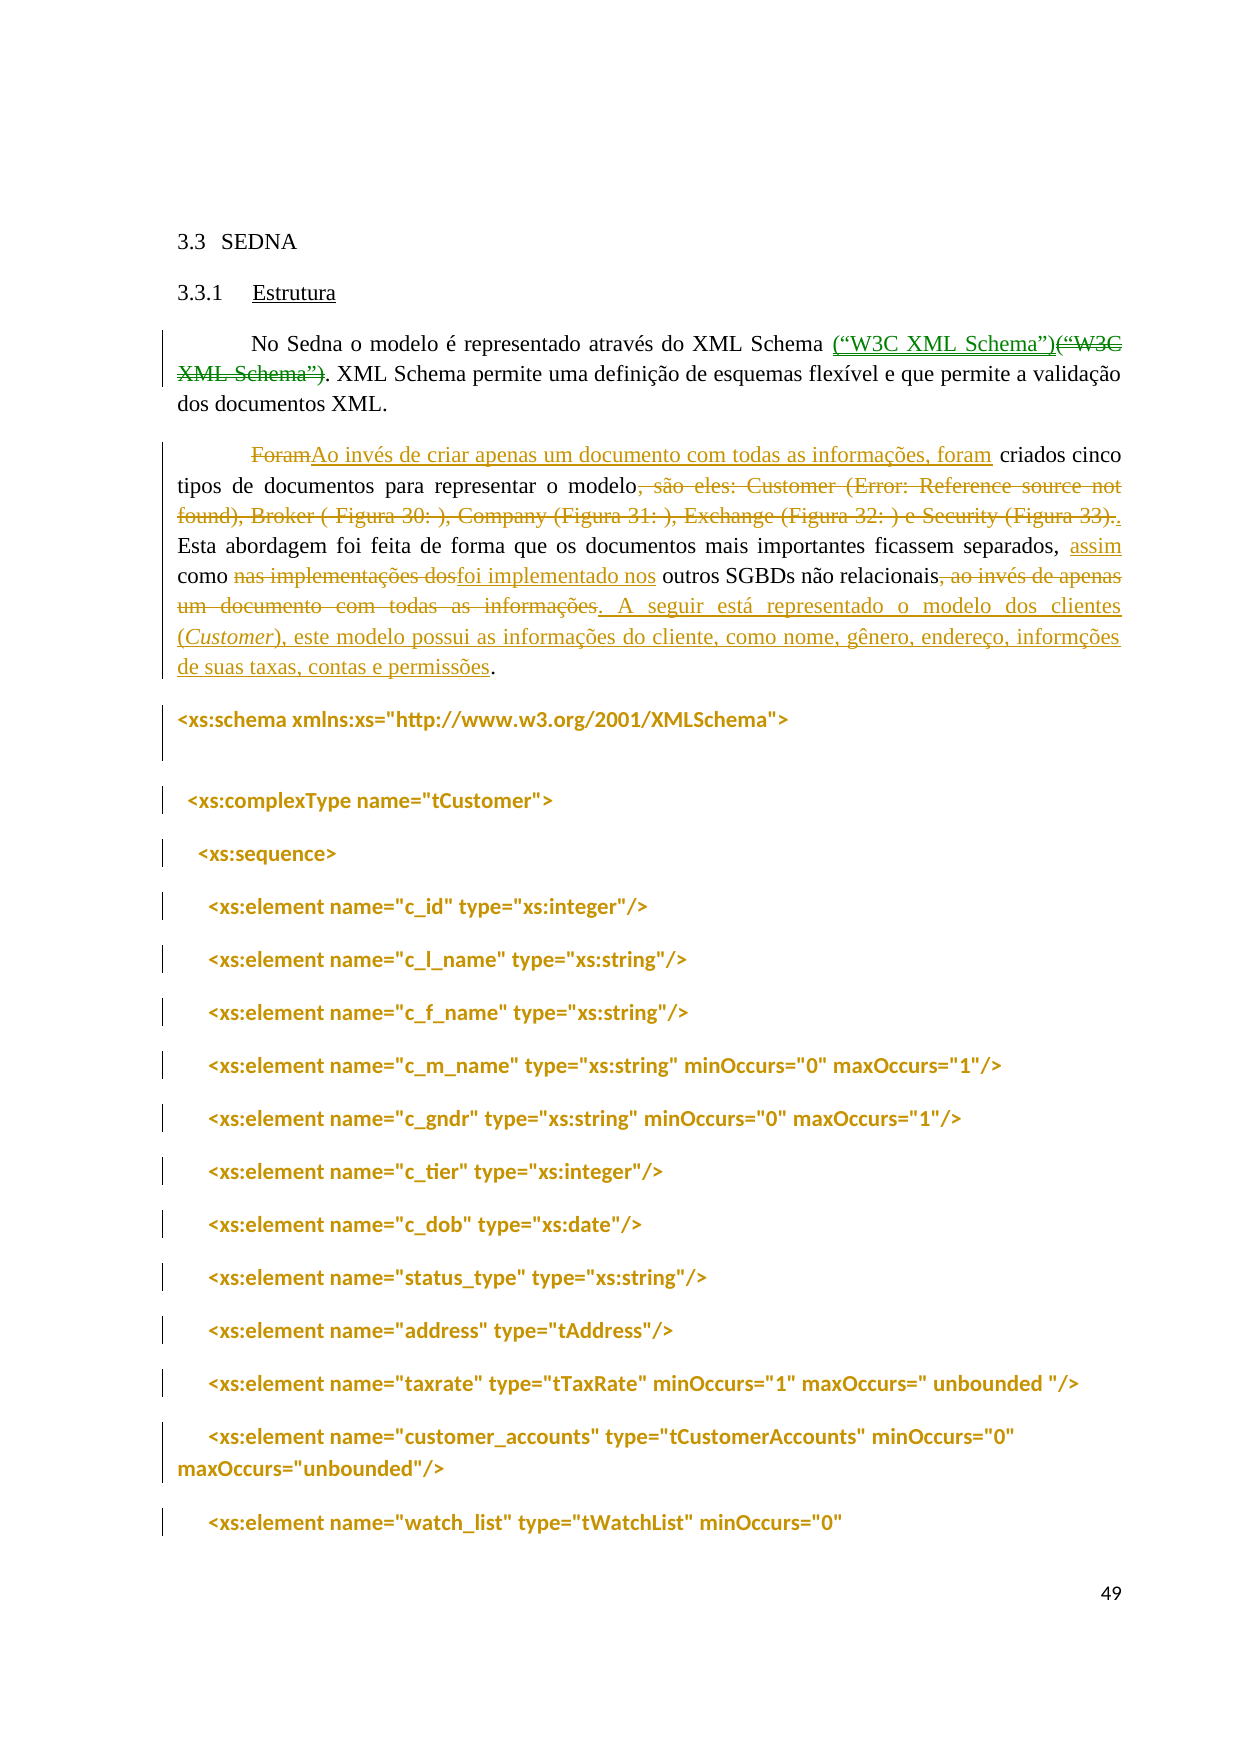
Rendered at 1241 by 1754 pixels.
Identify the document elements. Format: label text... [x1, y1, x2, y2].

list criados cinco tipos de documentos para representar o modelo Esta abordagem foi feita de forma que os documentos mais importantes ficassem separados, como outros SGBDs não relacionais. [177, 442, 1122, 679]
text SEDNA [177, 228, 1122, 254]
list No Sedna o modelo é representado através do XML Schema . XML Schema permite uma definição de esquemas flexível e que permite a validação dos documentos XML. [177, 330, 1122, 417]
text Estrutura [177, 279, 1122, 305]
